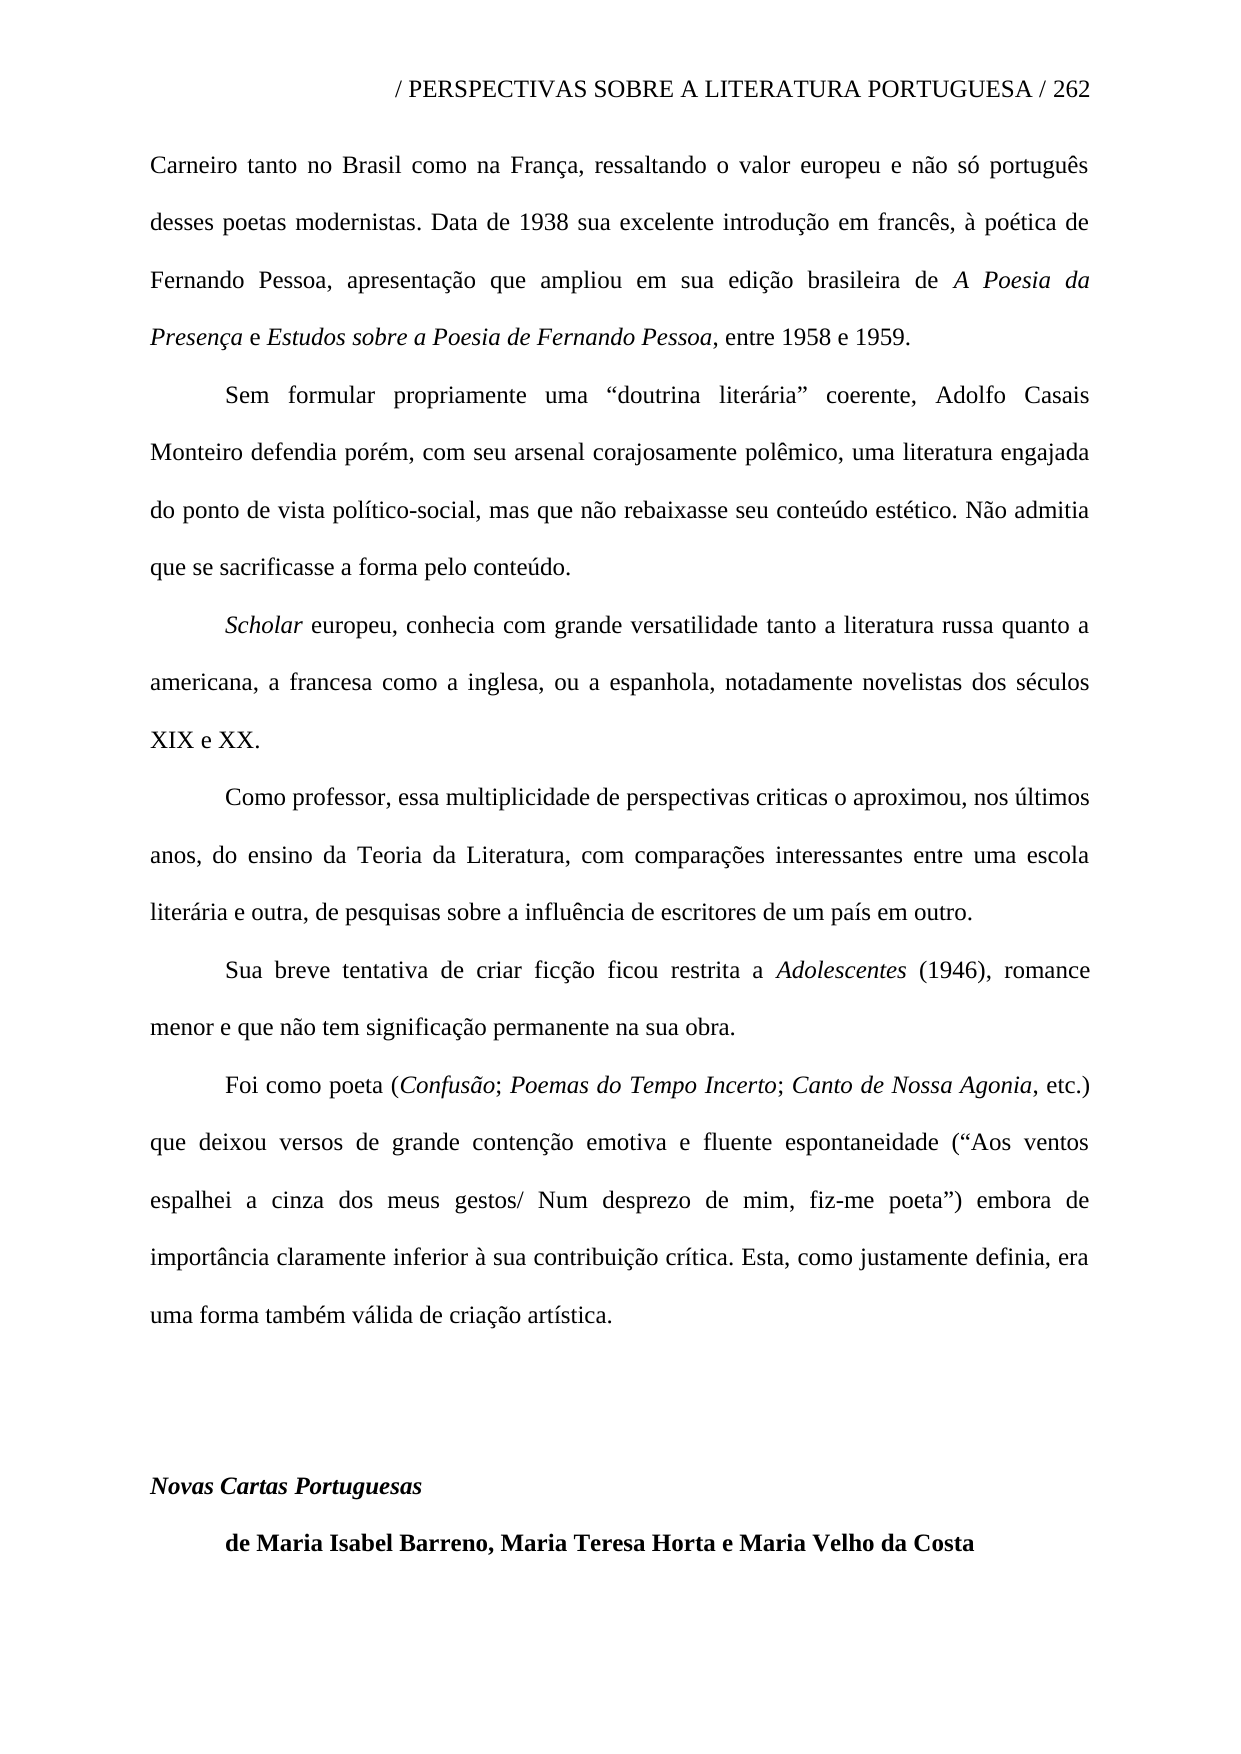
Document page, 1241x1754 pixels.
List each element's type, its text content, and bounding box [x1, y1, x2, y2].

text de Maria Isabel Barreno, Maria Teresa Horta e Maria Velho da Costa [150, 1528, 1090, 1557]
text Sem formular propriamente uma “doutrina literária” coerente, Adolfo Casais Monteiro defendia porém, com seu arsenal corajosamente polêmico, uma literatura engajada do ponto de vista político-social, mas que não rebaixasse seu conteúdo estético. Não admitia que se sacrificasse a forma pelo conteúdo. [150, 380, 1090, 581]
text Scholar europeu, conhecia com grande versatilidade tanto a literatura russa quanto a americana, a francesa como a inglesa, ou a espanhola, notadamente novelistas dos séculos XIX e XX. [150, 610, 1090, 754]
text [150, 150, 1090, 351]
text Sua breve tentativa de criar ficção ficou restrita a Adolescentes (1946), romance menor e que não tem significação permanente na sua obra. [150, 955, 1090, 1041]
text Novas Cartas Portuguesas [150, 1471, 1090, 1499]
text Foi como poeta (Confusão; Poemas do Tempo Incerto; Canto de Nossa Agonia, etc.) que deixou versos de grande contenção emotiva e fluente espontaneidade (“Aos ventos espalhei a cinza dos meus gestos/ Num desprezo de mim, fiz-me poeta”) embora de importância claramente inferior à sua contribuição crítica. Esta, como justamente definia, era uma forma também válida de criação artística. [150, 1070, 1090, 1329]
text Como professor, essa multiplicidade de perspectivas criticas o aproximou, nos últimos anos, do ensino da Teoria da Literatura, com comparações interessantes entre uma escola literária e outra, de pesquisas sobre a influência de escritores de um país em outro. [150, 782, 1090, 926]
